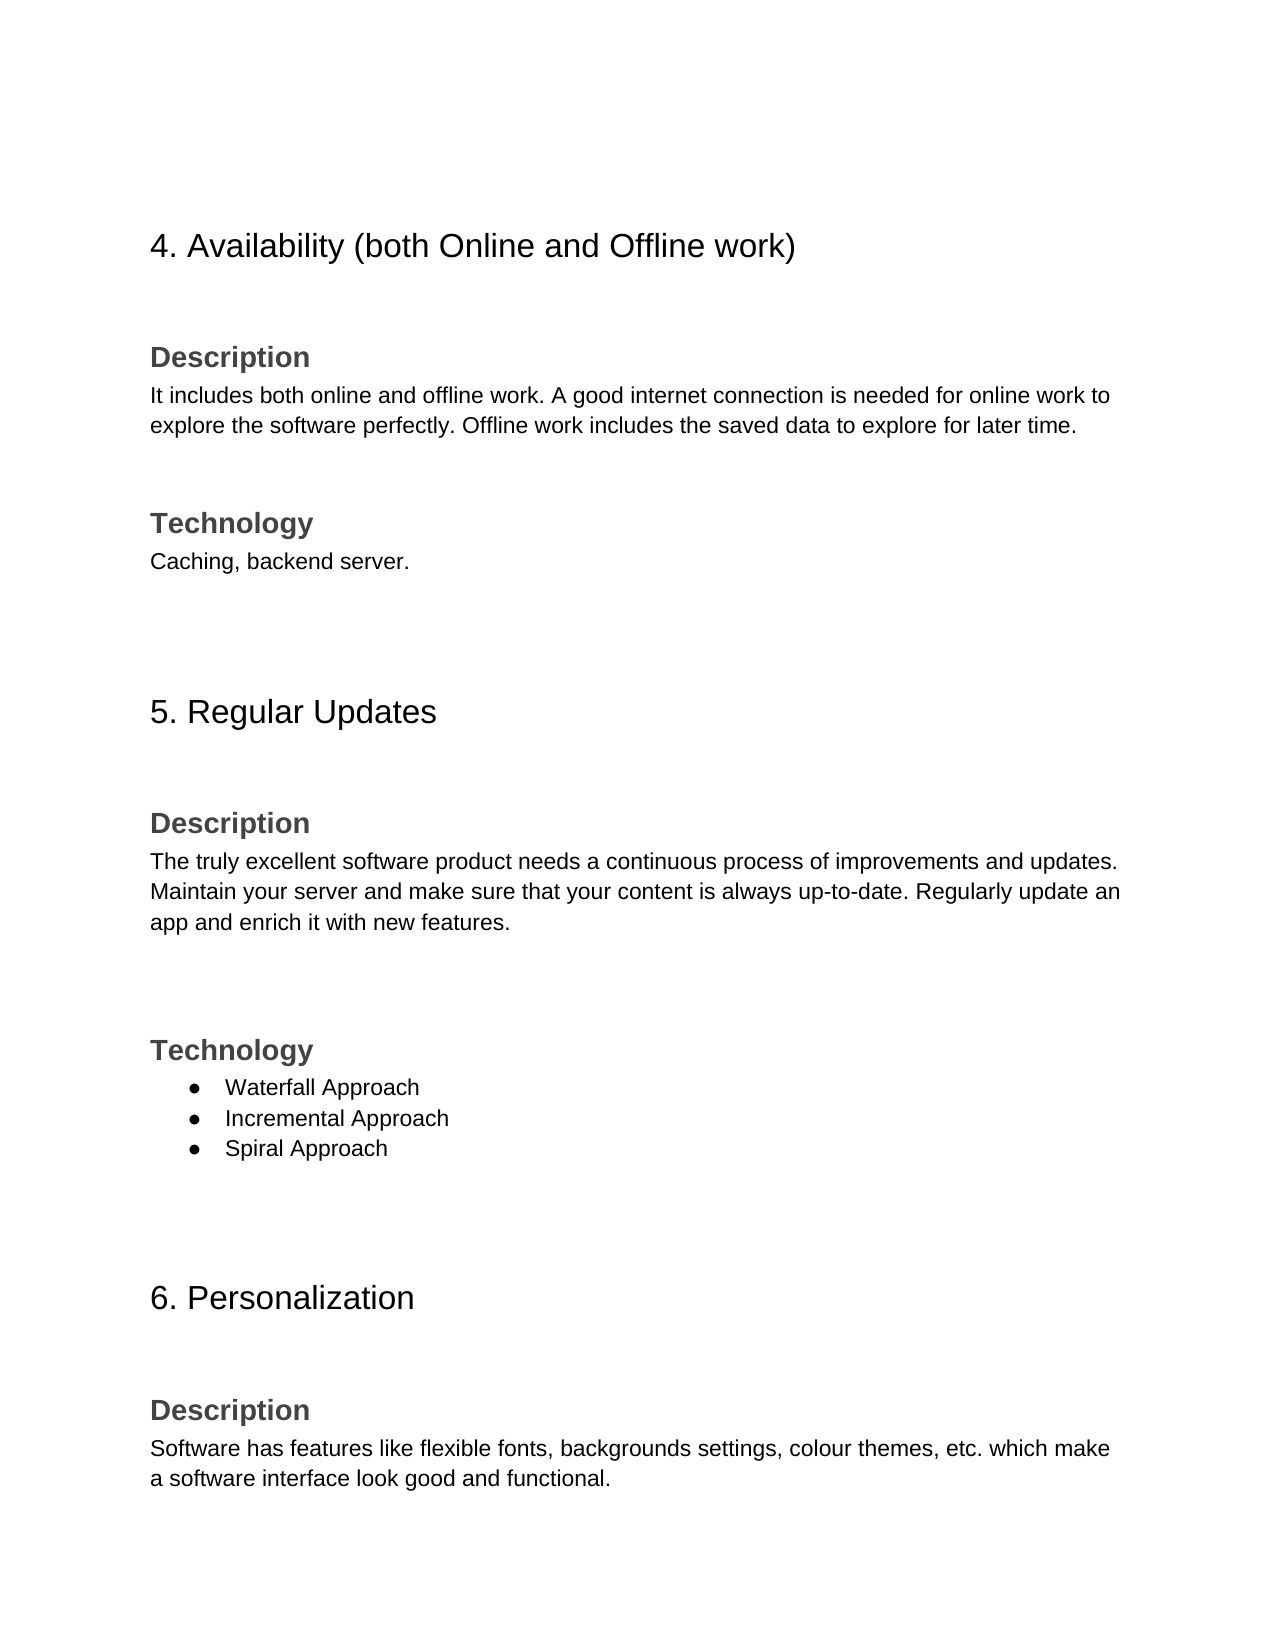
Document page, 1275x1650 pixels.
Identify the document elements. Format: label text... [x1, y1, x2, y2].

list Waterfall Approach [187, 1074, 1125, 1101]
text Caching, backend server. [150, 548, 1125, 574]
subtitle Description [150, 806, 1125, 840]
text It includes both online and offline work. A good internet connection is needed for online work to explore the software perfectly. Offline work includes the saved data to explore for later time. [150, 382, 1125, 439]
list Incremental Approach [187, 1104, 1125, 1131]
subtitle Description [150, 340, 1125, 374]
subtitle 4. Availability (both Online and Offline work) [150, 226, 1125, 264]
text Software has features like flexible fonts, backgrounds settings, colour themes, etc. which make a software interface look good and functional. [150, 1435, 1125, 1491]
list Spiral Approach [187, 1135, 1125, 1161]
subtitle 5. Regular Updates [150, 692, 1125, 730]
subtitle Description [150, 1393, 1125, 1426]
text The truly excellent software product needs a continuous process of improvements and updates. Maintain your server and make sure that your content is always up-to-date. Regularly update an app and enrich it with new features. [150, 848, 1125, 935]
subtitle 6. Personalization [150, 1278, 1125, 1317]
subtitle Technology [150, 1032, 1125, 1066]
subtitle Technology [150, 506, 1125, 540]
